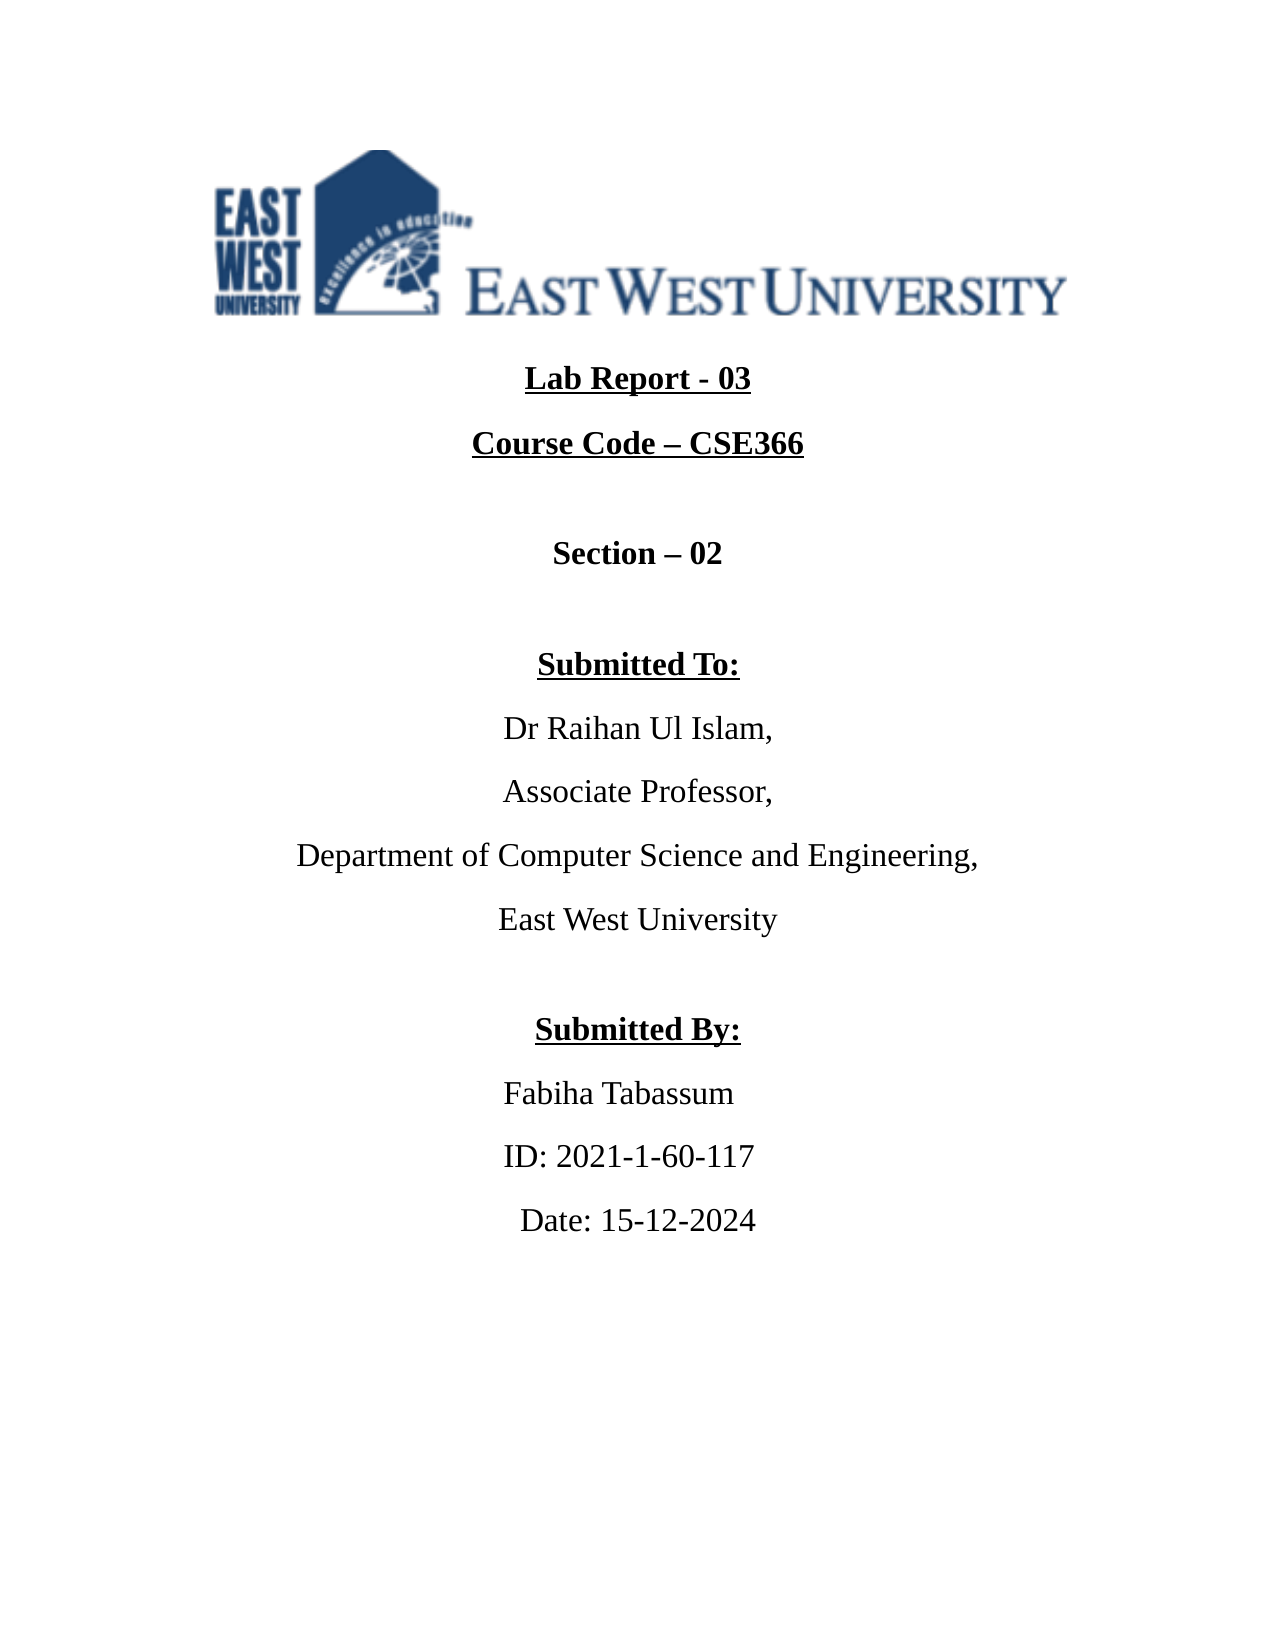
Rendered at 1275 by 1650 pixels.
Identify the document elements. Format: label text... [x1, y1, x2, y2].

text Date: 15-12-2024 [158, 1200, 1117, 1238]
text Fabiha Tabassum [503, 1073, 783, 1112]
picture [207, 150, 1068, 322]
text East West University [158, 899, 1117, 937]
text Submitted By: [158, 1009, 1117, 1048]
text Associate Professor, [158, 771, 1117, 809]
text Section – 02 [158, 533, 1117, 572]
text Course Code – CSE366 [158, 423, 1117, 461]
text Submitted To: Dr Raihan Ul Islam, [503, 645, 783, 746]
text ID: 2021-1-60-117 [503, 1137, 783, 1175]
text Lab Report - 03 [158, 358, 1117, 397]
text Department of Computer Science and Engineering, [296, 835, 1117, 873]
